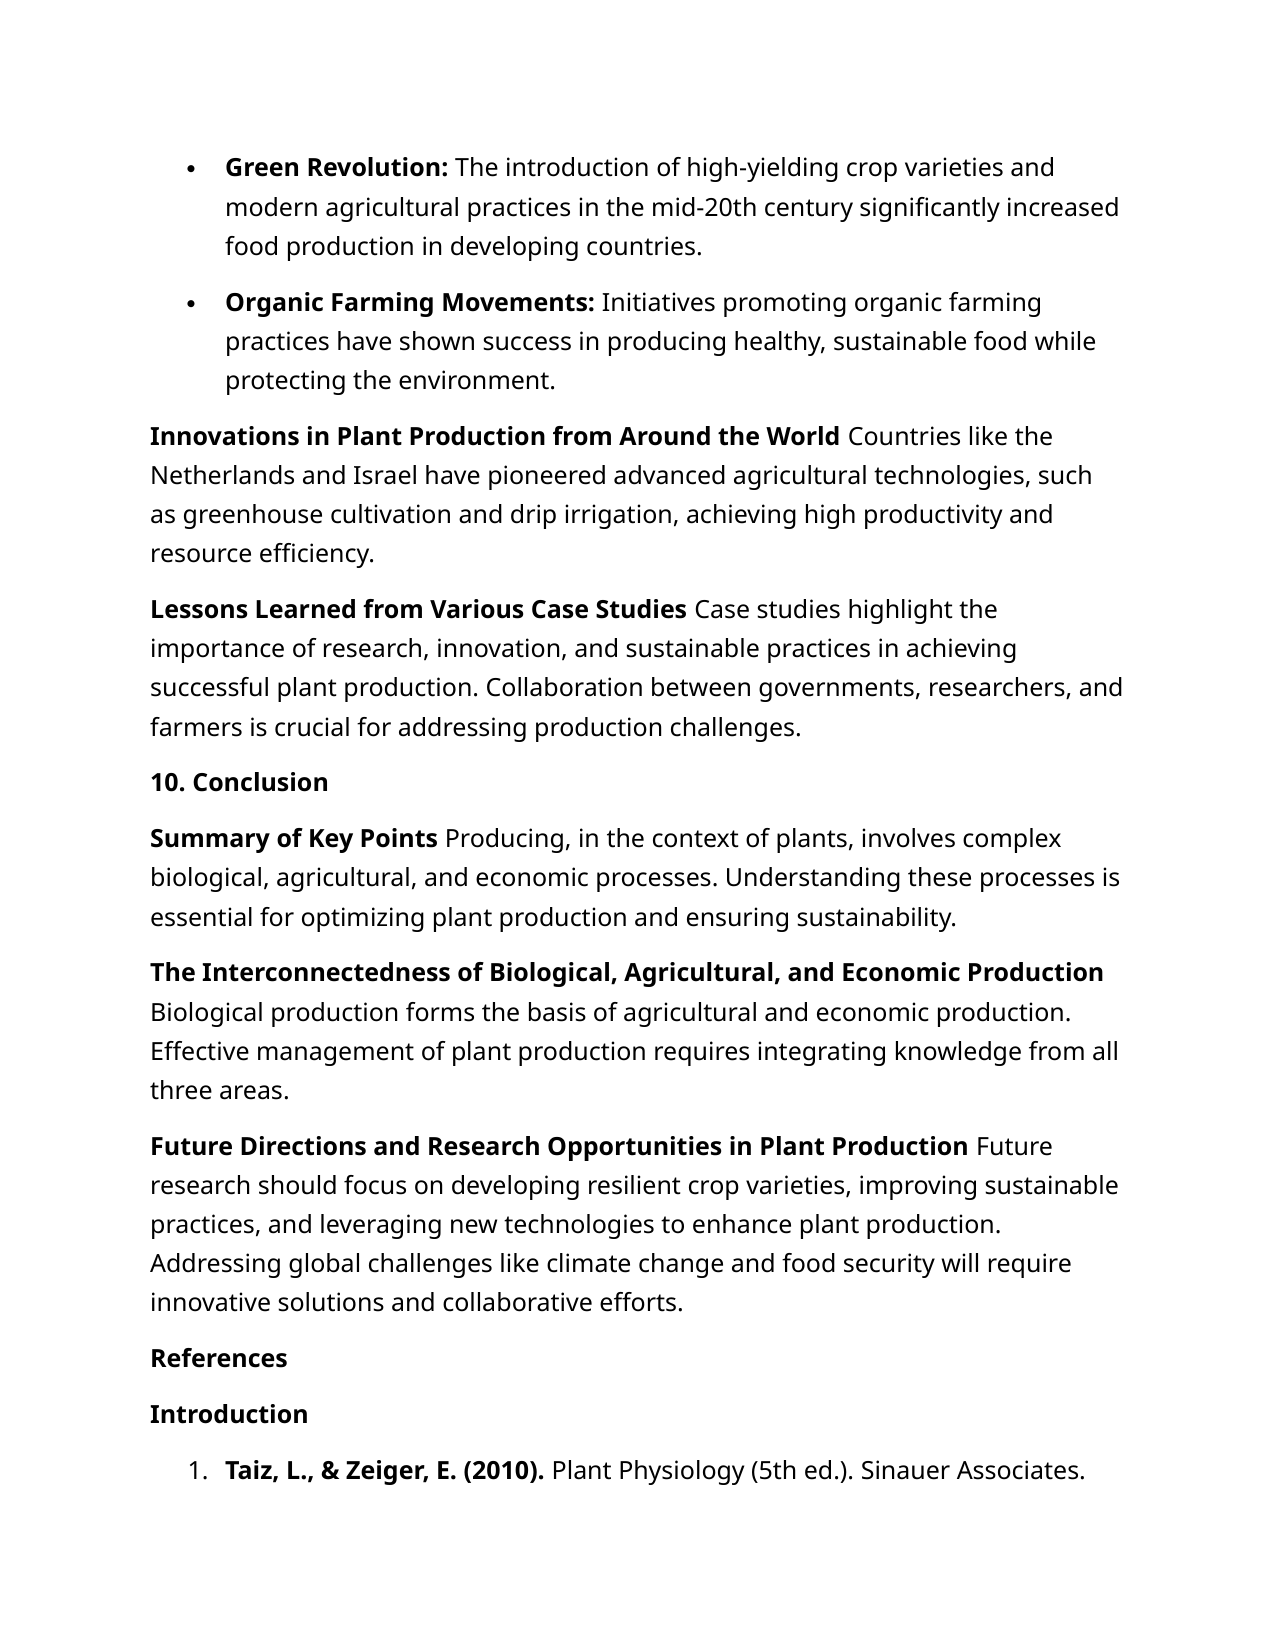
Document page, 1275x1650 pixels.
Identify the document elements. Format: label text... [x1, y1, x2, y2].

list Organic Farming Movements: Initiatives promoting organic farming practices have shown success in producing healthy, sustainable food while protecting the environment. [187, 284, 1125, 397]
text Lessons Learned from Various Case Studies Case studies highlight the importance of research, innovation, and sustainable practices in achieving successful plant production. Collaboration between governments, researchers, and farmers is crucial for addressing production challenges. [150, 592, 1125, 743]
text The Interconnectedness of Biological, Agricultural, and Economic Production Biological production forms the basis of agricultural and economic production. Effective management of plant production requires integrating knowledge from all three areas. [150, 955, 1125, 1107]
text Introduction [150, 1397, 1125, 1431]
text Summary of Key Points Producing, in the context of plants, involves complex biological, agricultural, and economic processes. Understanding these processes is essential for optimizing plant production and ensuring sustainability. [150, 821, 1125, 933]
list Green Revolution: The introduction of high-yielding crop varieties and modern agricultural practices in the mid-20th century significantly increased food production in developing countries. [187, 150, 1125, 262]
text 10. Conclusion [150, 765, 1125, 799]
text References [150, 1341, 1125, 1375]
text Innovations in Plant Production from Around the World Countries like the Netherlands and Israel have pioneered advanced agricultural technologies, such as greenhouse cultivation and drip irrigation, achieving high productivity and resource efficiency. [150, 418, 1125, 570]
list Taiz, L., & Zeiger, E. (2010). Plant Physiology (5th ed.). Sinauer Associates. [187, 1452, 1125, 1487]
text Future Directions and Research Opportunities in Plant Production Future research should focus on developing resilient crop varieties, improving sustainable practices, and leveraging new technologies to enhance plant production. Addressing global challenges like climate change and food security will require innovative solutions and collaborative efforts. [150, 1128, 1125, 1319]
